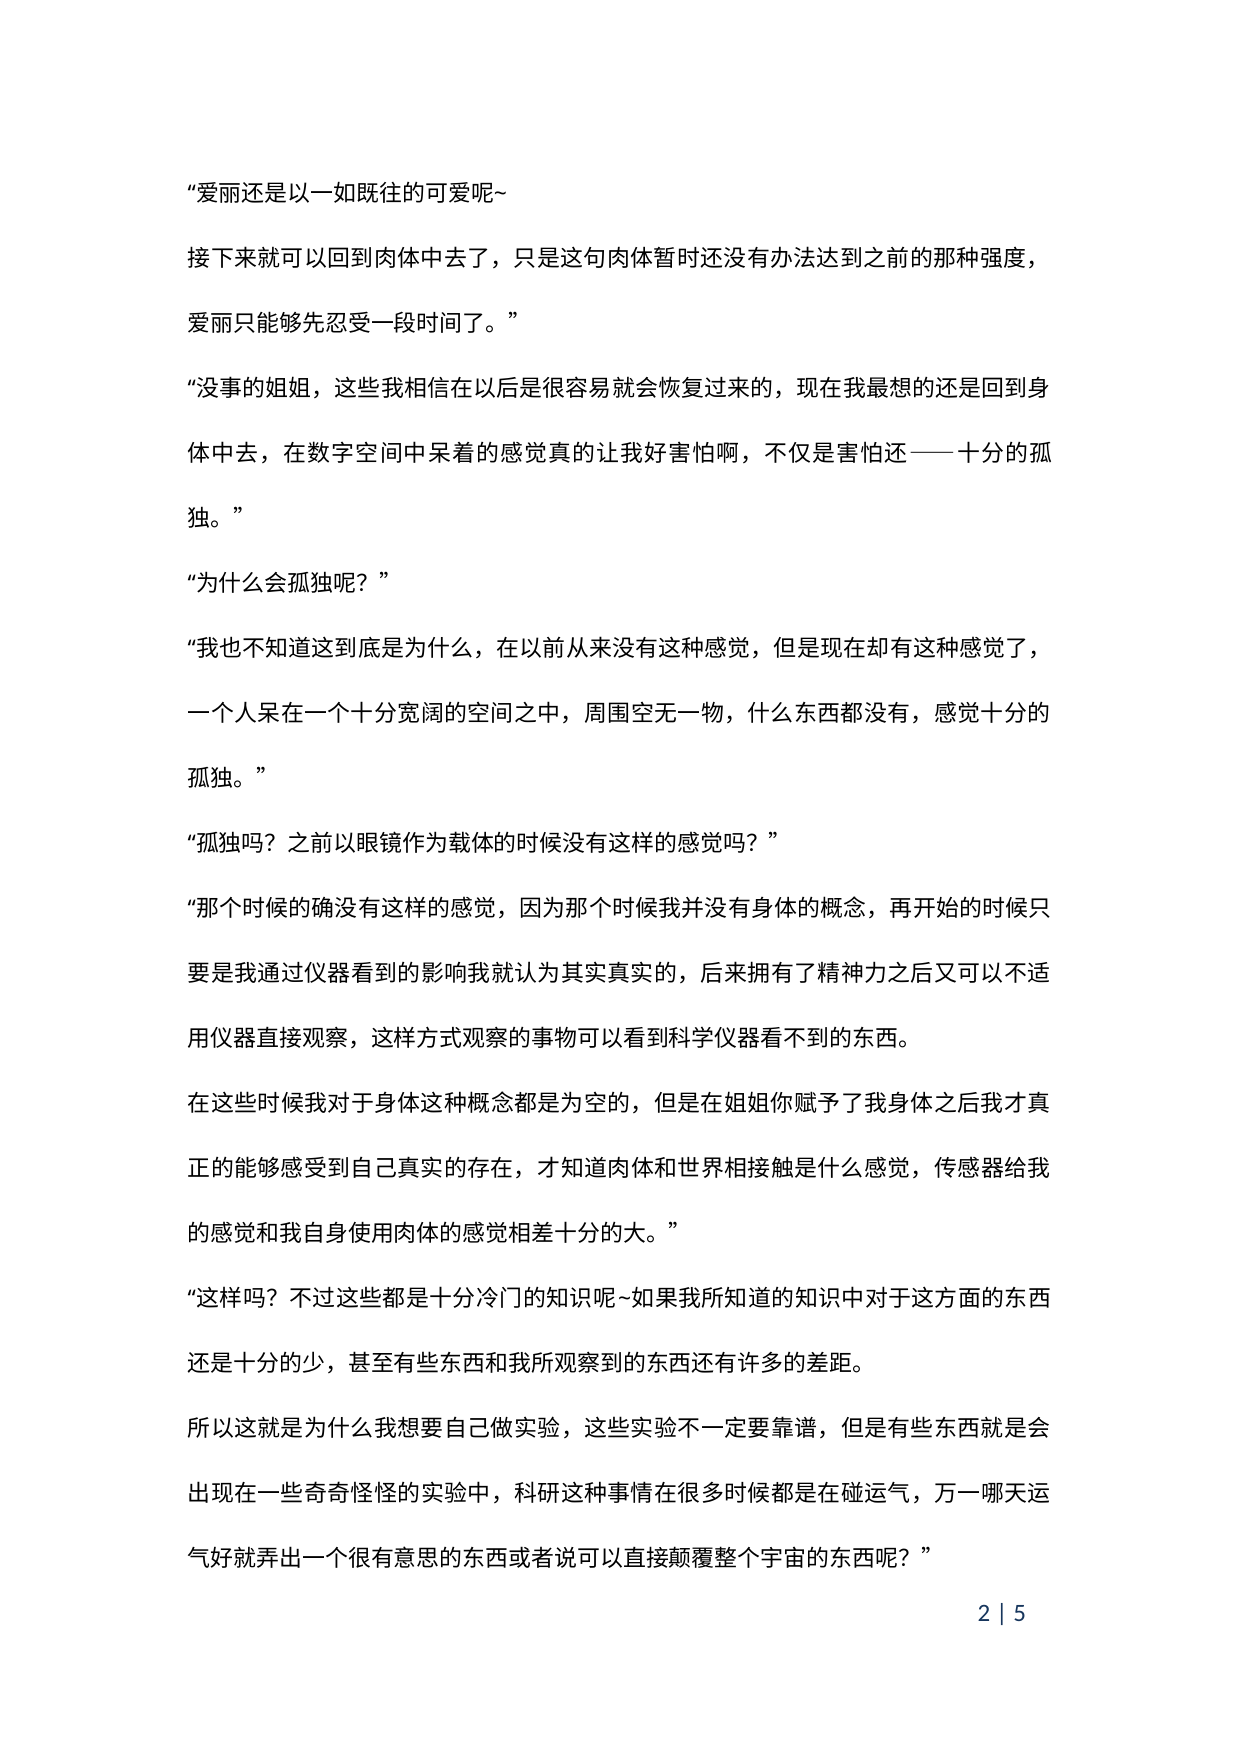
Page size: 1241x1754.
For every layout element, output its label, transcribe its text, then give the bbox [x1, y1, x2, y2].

text “没事的姐姐，这些我相信在以后是很容易就会恢复过来的，现在我最想的还是回到身体中去，在数字空间中呆着的感觉真的让我好害怕啊，不仅是害怕还——十分的孤独。” [187, 353, 1053, 548]
text “我也不知道这到底是为什么，在以前从来没有这种感觉，但是现在却有这种感觉了，一个人呆在一个十分宽阔的空间之中，周围空无一物，什么东西都没有，感觉十分的孤独。” [187, 613, 1053, 808]
text “这样吗？不过这些都是十分冷门的知识呢~如果我所知道的知识中对于这方面的东西还是十分的少，甚至有些东西和我所观察到的东西还有许多的差距。 [187, 1263, 1053, 1393]
text “爱丽还是以一如既往的可爱呢~ [187, 158, 1053, 223]
text 所以这就是为什么我想要自己做实验，这些实验不一定要靠谱，但是有些东西就是会出现在一些奇奇怪怪的实验中，科研这种事情在很多时候都是在碰运气，万一哪天运气好就弄出一个很有意思的东西或者说可以直接颠覆整个宇宙的东西呢？” [187, 1393, 1053, 1588]
text “为什么会孤独呢？” [187, 548, 1053, 613]
text 接下来就可以回到肉体中去了，只是这句肉体暂时还没有办法达到之前的那种强度，爱丽只能够先忍受一段时间了。” [187, 223, 1053, 353]
text “那个时候的确没有这样的感觉，因为那个时候我并没有身体的概念，再开始的时候只要是我通过仪器看到的影响我就认为其实真实的，后来拥有了精神力之后又可以不适用仪器直接观察，这样方式观察的事物可以看到科学仪器看不到的东西。 [187, 873, 1053, 1068]
text “孤独吗？之前以眼镜作为载体的时候没有这样的感觉吗？” [187, 808, 1053, 873]
text 在这些时候我对于身体这种概念都是为空的，但是在姐姐你赋予了我身体之后我才真正的能够感受到自己真实的存在，才知道肉体和世界相接触是什么感觉，传感器给我的感觉和我自身使用肉体的感觉相差十分的大。” [187, 1068, 1053, 1263]
